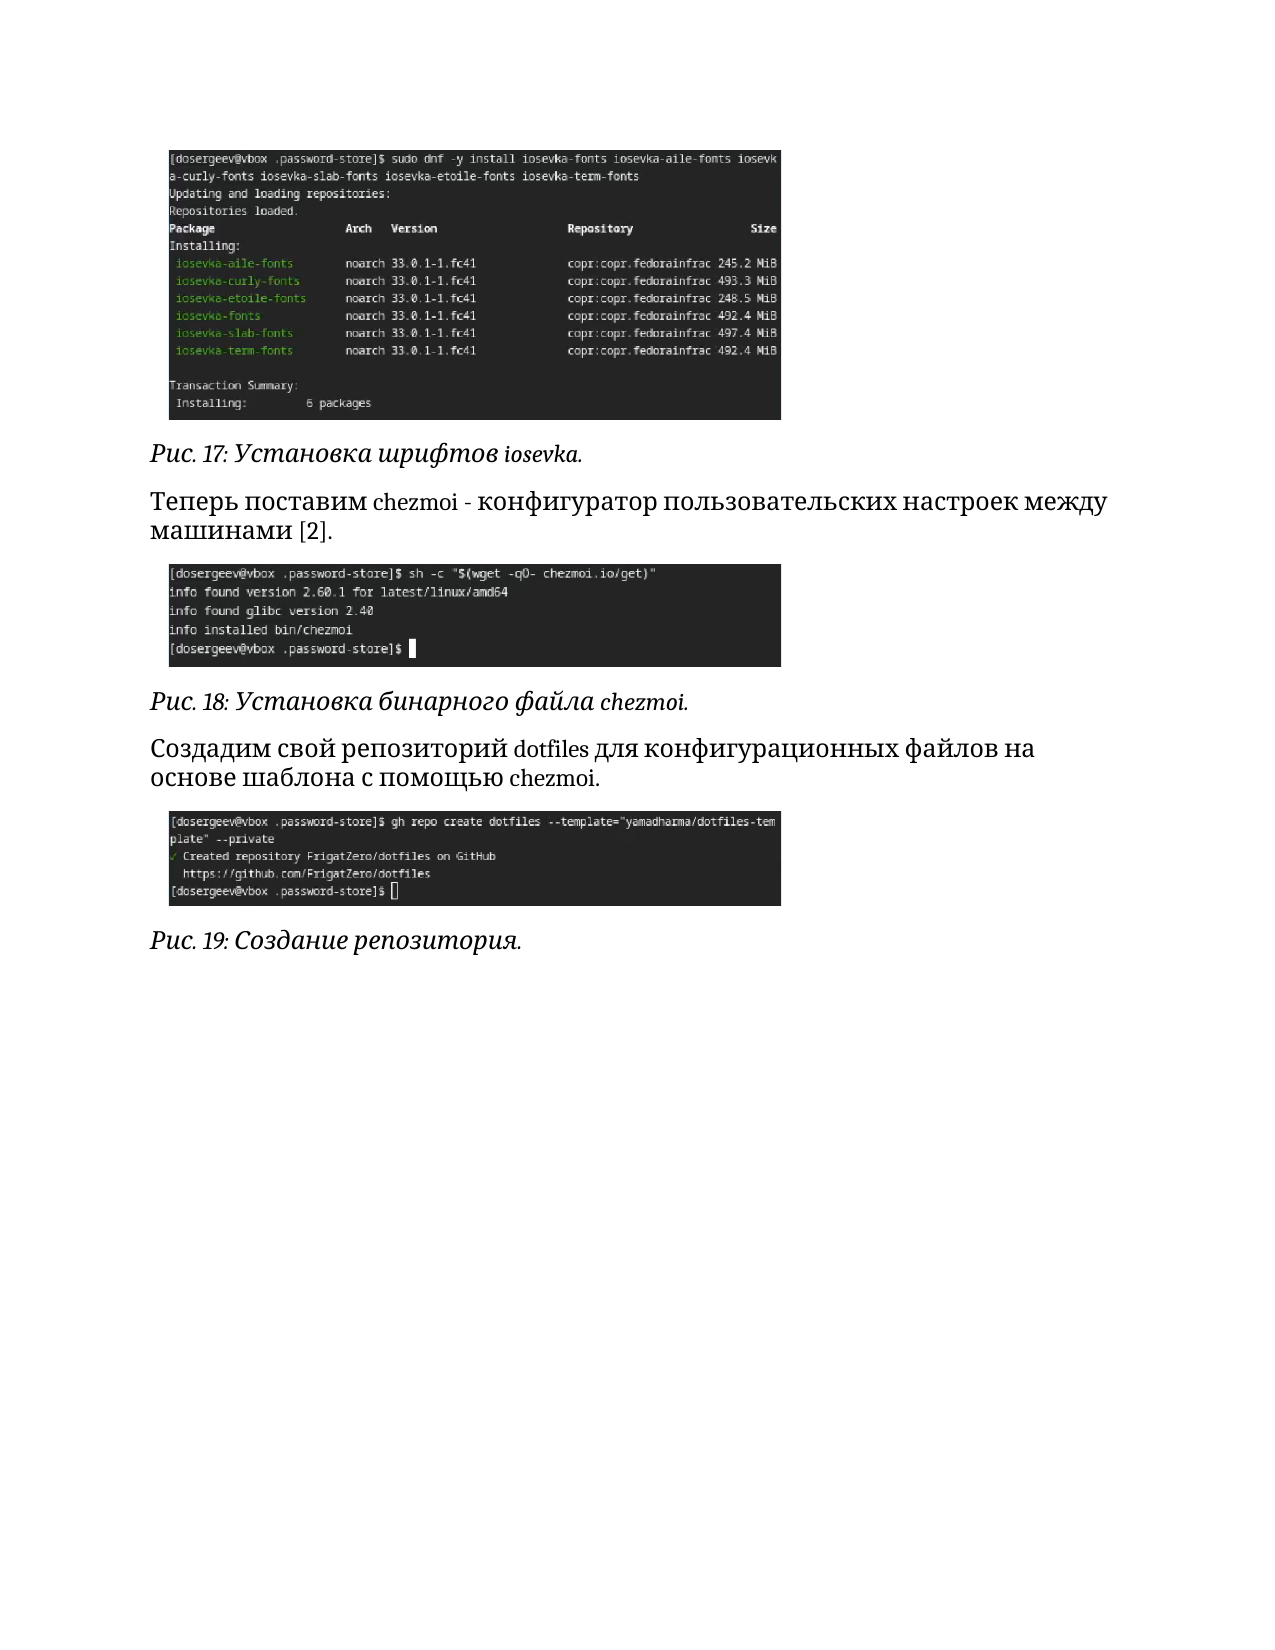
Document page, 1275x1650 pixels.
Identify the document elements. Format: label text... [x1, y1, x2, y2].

text Рис. 18: Установка бинарного файла chezmoi. [150, 688, 1125, 716]
text Создадим свой репозиторий dotfiles для конфигурационных файлов на основе шаблона с помощью chezmoi. [150, 735, 1125, 793]
picture [168, 811, 782, 906]
text Рис. 19: Создание репозитория. [150, 927, 1125, 956]
picture [168, 564, 782, 667]
picture [168, 150, 782, 420]
text Теперь поставим chezmoi - конфигуратор пользовательских настроек между машинами [2]. [150, 488, 1125, 545]
text Рис. 17: Установка шрифтов iosevka. [150, 440, 1125, 469]
